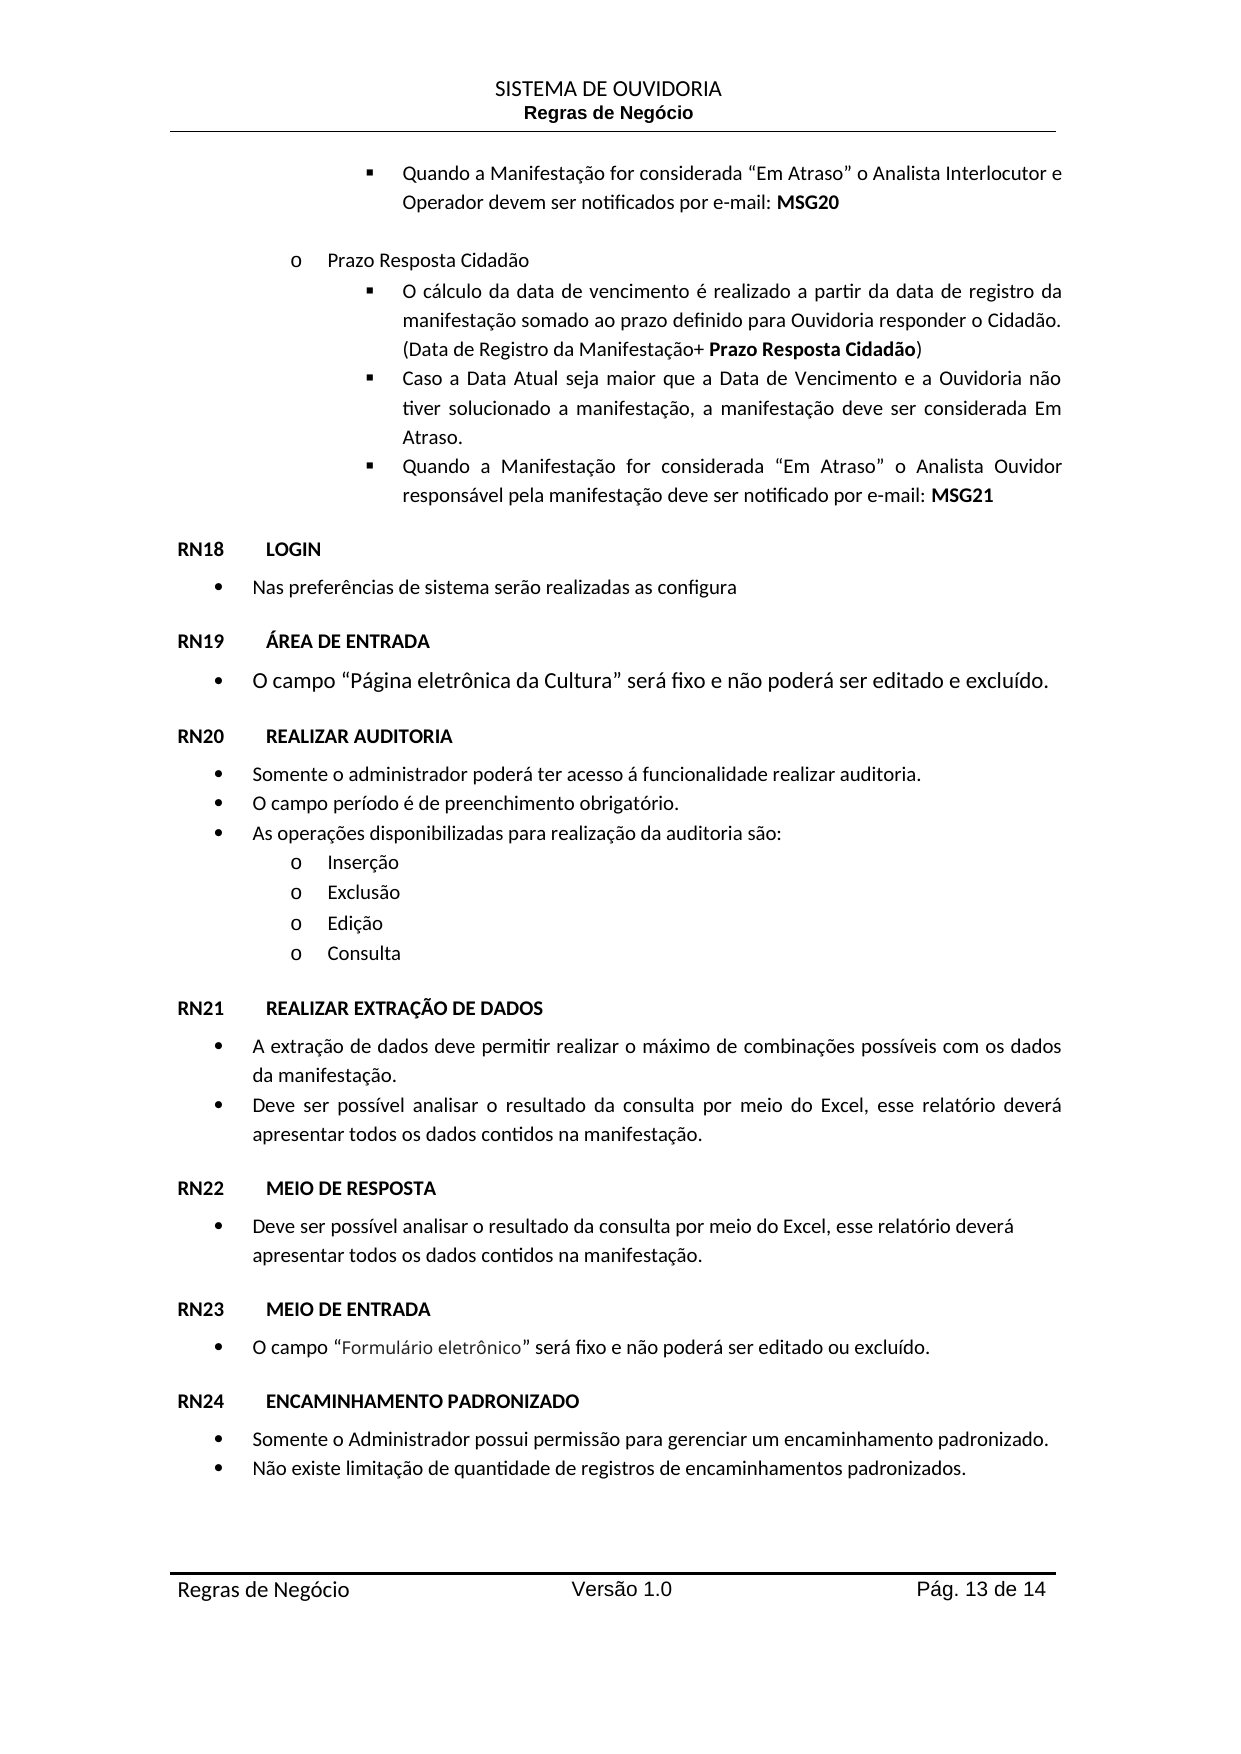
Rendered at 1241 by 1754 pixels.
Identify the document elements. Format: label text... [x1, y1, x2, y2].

list Caso a Data Atual seja maior que a Data de Vencimento e a Ouvidoria não tiver solucionado a manifestação, a manifestação deve ser considerada Em Atraso. [365, 366, 1063, 449]
list O campo “Formulário eletrônico” será fixo e não poderá ser editado ou excluído. [215, 1334, 1063, 1360]
subtitle Encaminhamento Padronizado [177, 1388, 1063, 1414]
list Somente o administrador poderá ter acesso á funcionalidade realizar auditoria. [215, 761, 1063, 787]
list O campo “Página eletrônica da Cultura” será fixo e não poderá ser editado e excluído. [215, 666, 1063, 694]
list A extração de dados deve permitir realizar o máximo de combinações possíveis com os dados da manifestação. [215, 1033, 1063, 1088]
list Não existe limitação de quantidade de registros de encaminhamentos padronizados. [215, 1456, 1063, 1481]
list Deve ser possível analisar o resultado da consulta por meio do Excel, esse relatório deverá apresentar todos os dados contidos na manifestação. [215, 1092, 1063, 1146]
subtitle realizar extração de dados [177, 996, 1063, 1021]
list As operações disponibilizadas para realização da auditoria são: [215, 820, 1063, 845]
list Quando a Manifestação for considerada “Em Atraso” o Analista Interlocutor e Operador devem ser notificados por e-mail: MSG20 [365, 160, 1063, 215]
subtitle realizar auditoria [177, 723, 1063, 749]
list Quando a Manifestação for considerada “Em Atraso” o Analista Ouvidor responsável pela manifestação deve ser notificado por e-mail: MSG21 [365, 453, 1063, 508]
list Somente o Administrador possui permissão para gerenciar um encaminhamento padronizado. [215, 1426, 1063, 1452]
list Inserção [290, 849, 1063, 875]
list Prazo Resposta Cidadão [290, 248, 1063, 274]
list Exclusão [290, 879, 1063, 906]
subtitle login [177, 536, 1063, 562]
list Edição [290, 910, 1063, 936]
list Consulta [290, 940, 1063, 967]
subtitle área de entrada [177, 628, 1063, 654]
list O cálculo da data de vencimento é realizado a partir da data de registro da manifestação somado ao prazo definido para Ouvidoria responder o Cidadão. (Data de Registro da Manifestação+ Prazo Resposta Cidadão) [365, 278, 1063, 362]
subtitle MEIO DE ENTRADA [177, 1296, 1063, 1322]
list O campo período é de preenchimento obrigatório. [215, 791, 1063, 816]
list Nas preferências de sistema serão realizadas as configura [215, 574, 1063, 600]
subtitle meio de resposta [177, 1175, 1063, 1201]
list Deve ser possível analisar o resultado da consulta por meio do Excel, esse relatório deverá apresentar todos os dados contidos na manifestação. [215, 1213, 1063, 1268]
